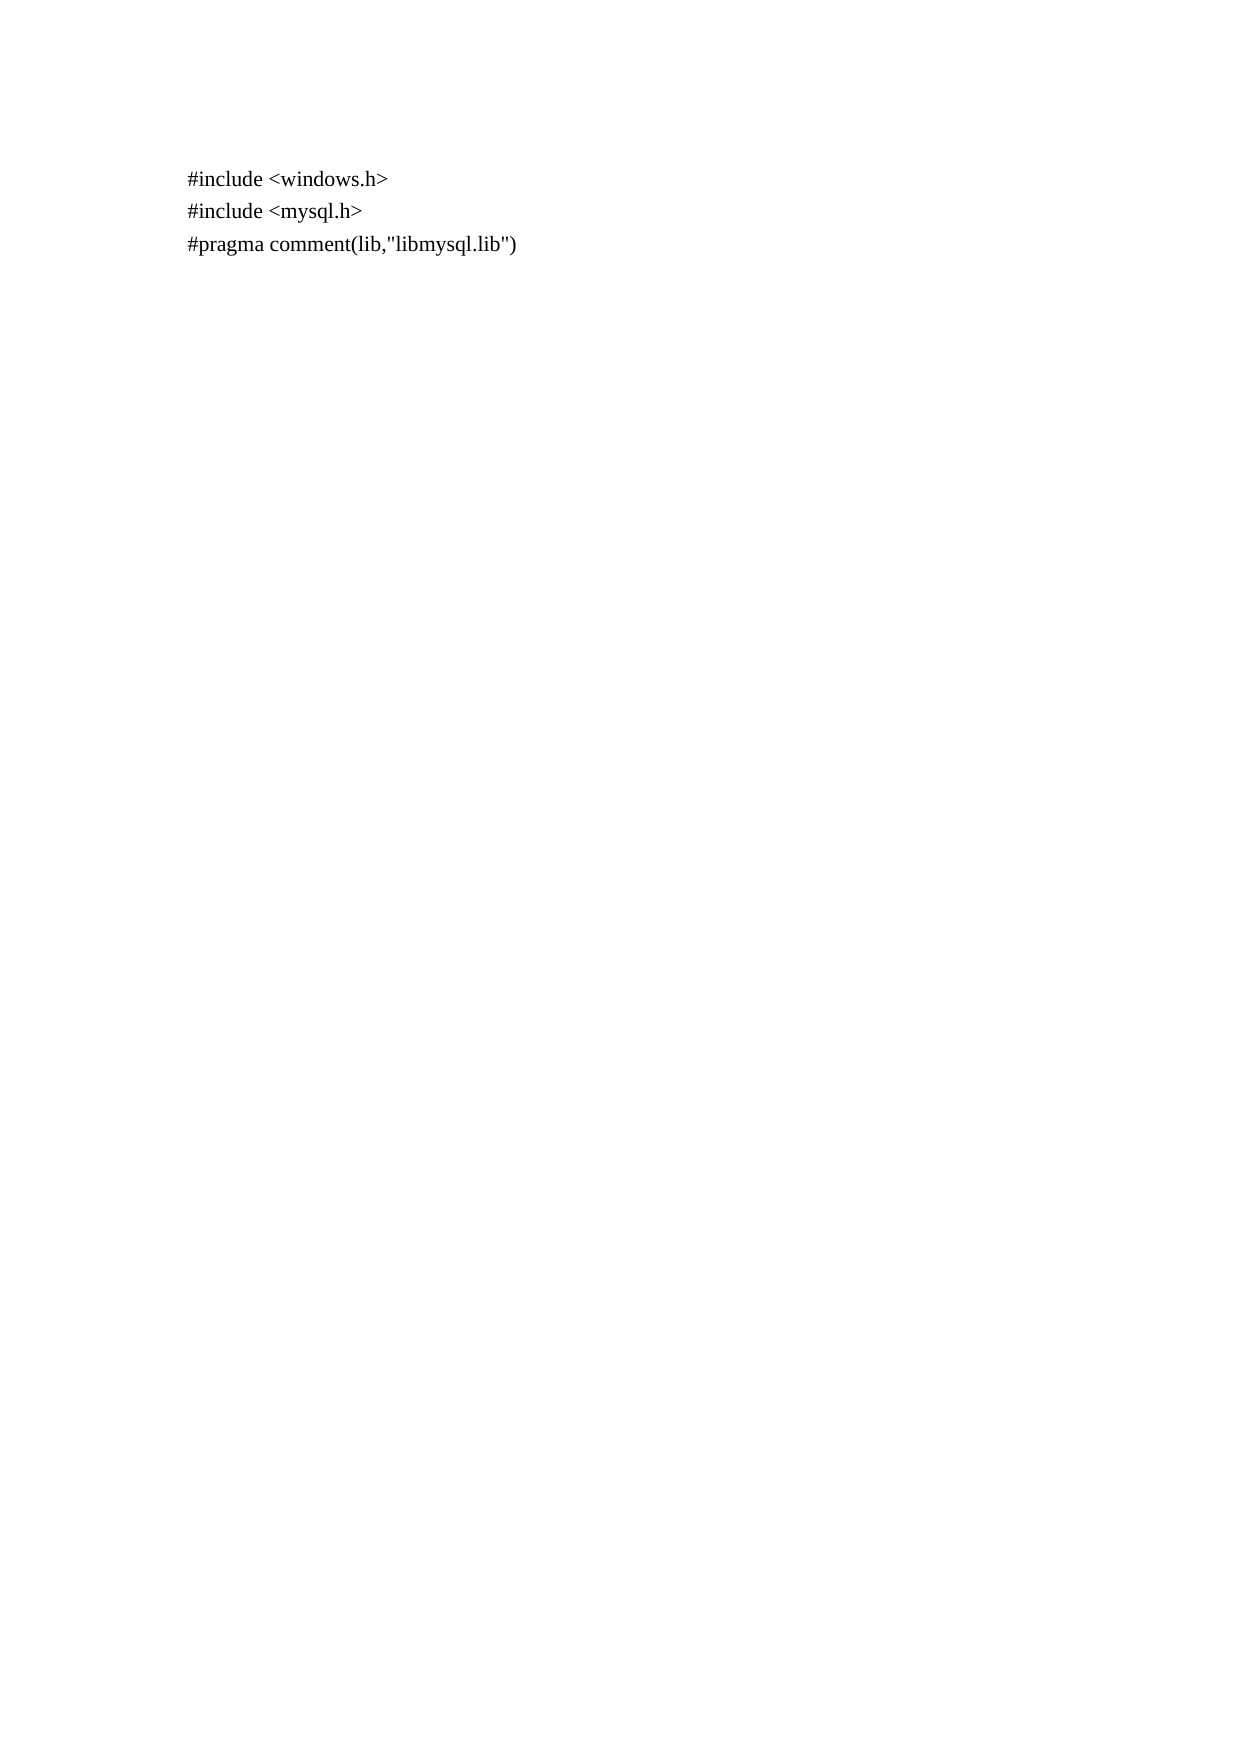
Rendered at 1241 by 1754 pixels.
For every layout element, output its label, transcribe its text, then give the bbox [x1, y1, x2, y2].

text #include <mysql.h> [187, 194, 1053, 227]
text #pragma comment(lib,"libmysql.lib") [187, 227, 1053, 259]
text #include <windows.h> [187, 162, 1053, 194]
